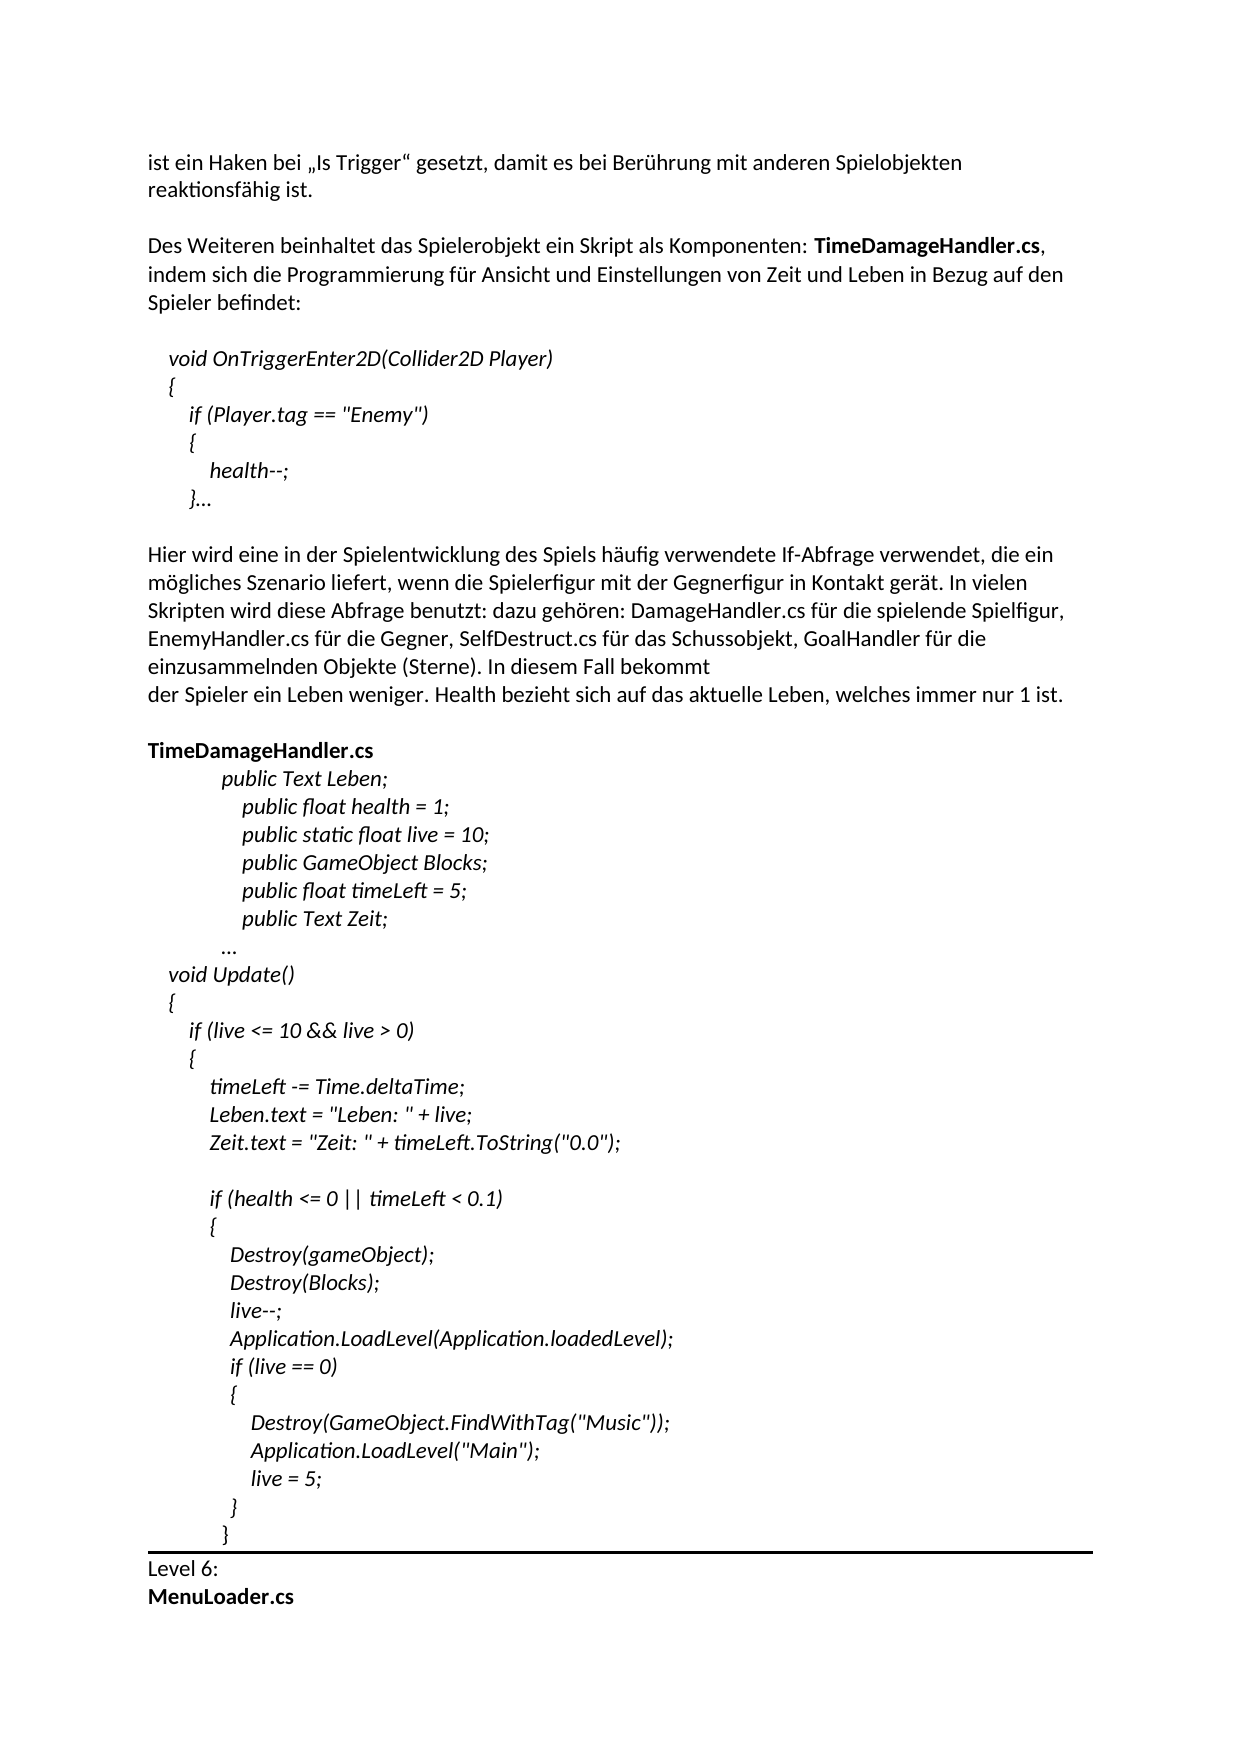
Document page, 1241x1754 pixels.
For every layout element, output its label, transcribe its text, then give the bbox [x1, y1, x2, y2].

text public GameObject Blocks; [148, 848, 1093, 876]
text Application.LoadLevel("Main"); [148, 1437, 1093, 1464]
text Application.LoadLevel(Application.loadedLevel); [148, 1324, 1093, 1352]
text public Text Leben; [221, 764, 1093, 792]
text if (live == 0) [148, 1352, 1093, 1381]
text Destroy(GameObject.FindWithTag("Music")); [148, 1408, 1093, 1437]
text live = 5; [148, 1464, 1093, 1493]
text Zeit.text = "Zeit: " + timeLeft.ToString("0.0"); [148, 1128, 1093, 1156]
text Leben.text = "Leben: " + live; [148, 1100, 1093, 1128]
text public Text Zeit; [148, 904, 1093, 932]
text void Update() [148, 960, 1093, 988]
text if (Player.tag == "Enemy") [148, 400, 1093, 428]
text Destroy(gameObject); [148, 1240, 1093, 1268]
text } [148, 1493, 1093, 1521]
text live--; [148, 1296, 1093, 1324]
text der Spieler ein Leben weniger. Health bezieht sich auf das aktuelle Leben, welches immer nur 1 ist. [148, 680, 1093, 708]
text void OnTriggerEnter2D(Collider2D Player) [148, 344, 1093, 372]
text health--; [148, 456, 1093, 484]
text public float timeLeft = 5; [148, 876, 1093, 904]
text Hier wird eine in der Spielentwicklung des Spiels häufig verwendete If-Abfrage verwendet, die ein mögliches Szenario liefert, wenn die Spielerfigur mit der Gegnerfigur in Kontakt gerät. In vielen Skripten wird diese Abfrage benutzt: dazu gehören: DamageHandler.cs für die spielende Spielfigur, EnemyHandler.cs für die Gegner, SelfDestruct.cs für das Schussobjekt, GoalHandler für die einzusammelnden Objekte (Sterne). In diesem Fall bekommt [148, 540, 1093, 680]
text timeLeft -= Time.deltaTime; [148, 1072, 1093, 1100]
text Destroy(Blocks); [148, 1268, 1093, 1296]
text { [148, 1212, 1093, 1240]
text if (live <= 10 && live > 0) [148, 1016, 1093, 1044]
text } [148, 1521, 1093, 1551]
text { [148, 372, 1093, 400]
text public float health = 1; [148, 792, 1093, 820]
text … [148, 932, 1093, 960]
text { [148, 428, 1093, 456]
text TimeDamageHandler.cs [148, 736, 1093, 764]
text if (health <= 0 || timeLeft < 0.1) [148, 1184, 1093, 1212]
text }… [148, 484, 1093, 512]
text Des Weiteren beinhaltet das Spielerobjekt ein Skript als Komponenten: TimeDamageHandler.cs, indem sich die Programmierung für Ansicht und Einstellungen von Zeit und Leben in Bezug auf den Spieler befindet: [148, 232, 1093, 316]
text { [148, 988, 1093, 1016]
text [148, 148, 1093, 204]
text MenuLoader.cs [148, 1582, 1093, 1610]
text public static float live = 10; [148, 820, 1093, 848]
text { [148, 1381, 1093, 1408]
text Level 6: [148, 1554, 1093, 1582]
text { [148, 1044, 1093, 1072]
